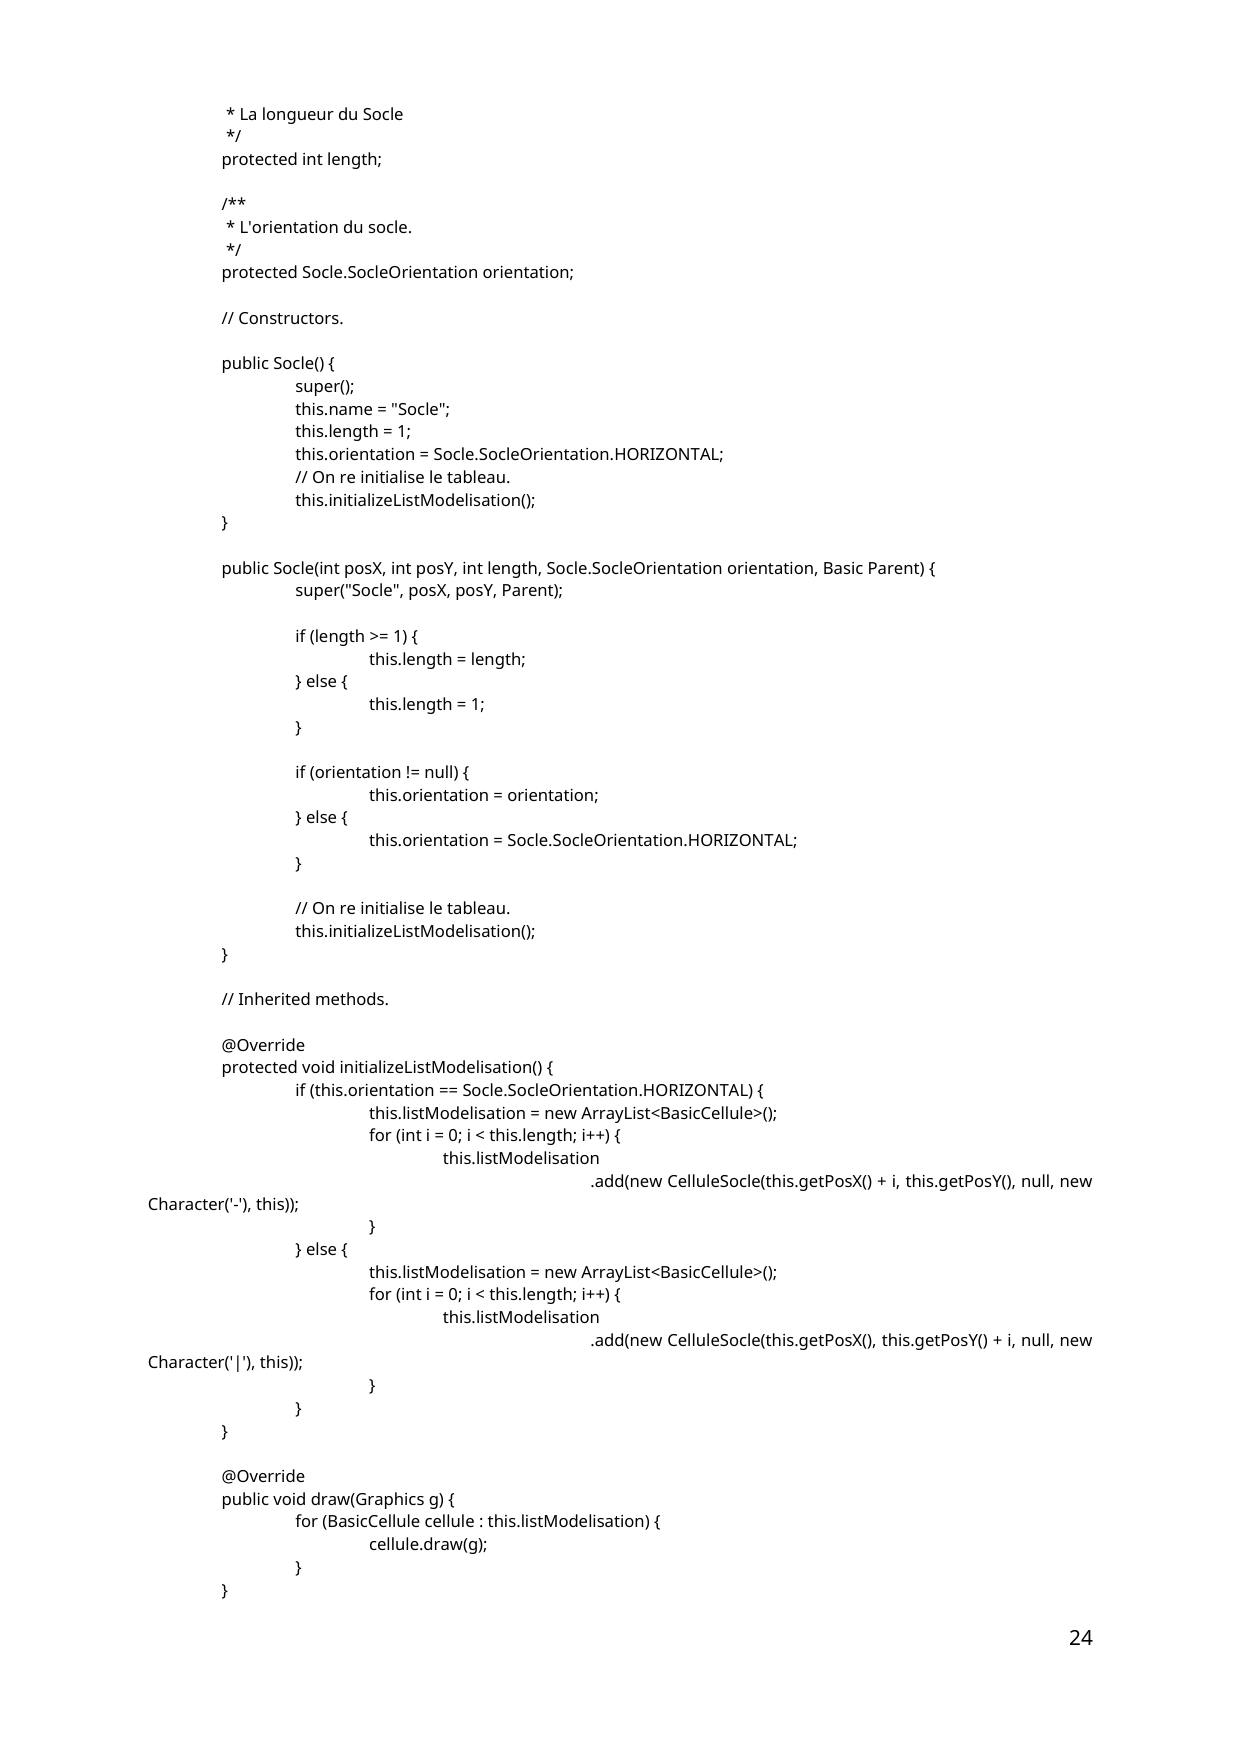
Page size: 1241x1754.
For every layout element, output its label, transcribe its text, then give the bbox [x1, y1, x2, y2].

text this.length = 1; [148, 693, 1093, 715]
text } [148, 715, 1093, 738]
text } [148, 1397, 1093, 1419]
text protected void initializeListModelisation() { [148, 1056, 1093, 1079]
text this.name = "Socle"; [148, 397, 1093, 420]
text .add(new CelluleSocle(this.getPosX() + i, this.getPosY(), null, new Character('-'), this)); [148, 1169, 1093, 1215]
text } [148, 942, 1093, 965]
text this.length = 1; [148, 420, 1093, 443]
text } else { [148, 670, 1093, 693]
text public Socle() { [148, 352, 1093, 375]
text } [148, 1556, 1093, 1578]
text protected Socle.SocleOrientation orientation; [148, 261, 1093, 284]
text } else { [148, 1238, 1093, 1260]
text } [148, 1374, 1093, 1397]
text super(); [148, 375, 1093, 397]
text } [148, 511, 1093, 534]
text if (this.orientation == Socle.SocleOrientation.HORIZONTAL) { [148, 1079, 1093, 1101]
text // Inherited methods. [148, 988, 1093, 1011]
text } [148, 1215, 1093, 1238]
text if (orientation != null) { [148, 761, 1093, 783]
text } else { [148, 806, 1093, 829]
text if (length >= 1) { [148, 624, 1093, 647]
text this.listModelisation [148, 1147, 1093, 1169]
text this.listModelisation [148, 1306, 1093, 1328]
text */ [148, 238, 1093, 261]
text this.orientation = orientation; [148, 783, 1093, 806]
text this.listModelisation = new ArrayList<BasicCellule>(); [148, 1260, 1093, 1283]
text } [148, 1419, 1093, 1442]
text @Override [148, 1465, 1093, 1487]
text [148, 1510, 1093, 1533]
text * La longueur du Socle [148, 102, 1093, 125]
text this.initializeListModelisation(); [148, 488, 1093, 511]
text * L'orientation du socle. [148, 216, 1093, 238]
text /** [148, 193, 1093, 216]
text public void draw(Graphics g) { [148, 1487, 1093, 1510]
text */ [148, 125, 1093, 148]
text this.initializeListModelisation(); [148, 920, 1093, 942]
text for (int i = 0; i < this.length; i++) { [148, 1283, 1093, 1306]
text // On re initialise le tableau. [148, 897, 1093, 920]
text .add(new CelluleSocle(this.getPosX(), this.getPosY() + i, null, new Character('|'), this)); [148, 1328, 1093, 1374]
text this.length = length; [148, 647, 1093, 670]
text // Constructors. [148, 307, 1093, 329]
text protected int length; [148, 148, 1093, 170]
text for (int i = 0; i < this.length; i++) { [148, 1124, 1093, 1147]
text } [148, 852, 1093, 874]
text @Override [148, 1033, 1093, 1056]
text cellule.draw(g); [148, 1533, 1093, 1556]
text // On re initialise le tableau. [148, 466, 1093, 488]
text } [148, 1578, 1093, 1601]
text this.orientation = Socle.SocleOrientation.HORIZONTAL; [148, 443, 1093, 466]
text public Socle(int posX, int posY, int length, Socle.SocleOrientation orientation, Basic Parent) { [148, 556, 1093, 579]
text this.orientation = Socle.SocleOrientation.HORIZONTAL; [148, 829, 1093, 852]
text this.listModelisation = new ArrayList<BasicCellule>(); [148, 1101, 1093, 1124]
text super("Socle", posX, posY, Parent); [148, 579, 1093, 602]
